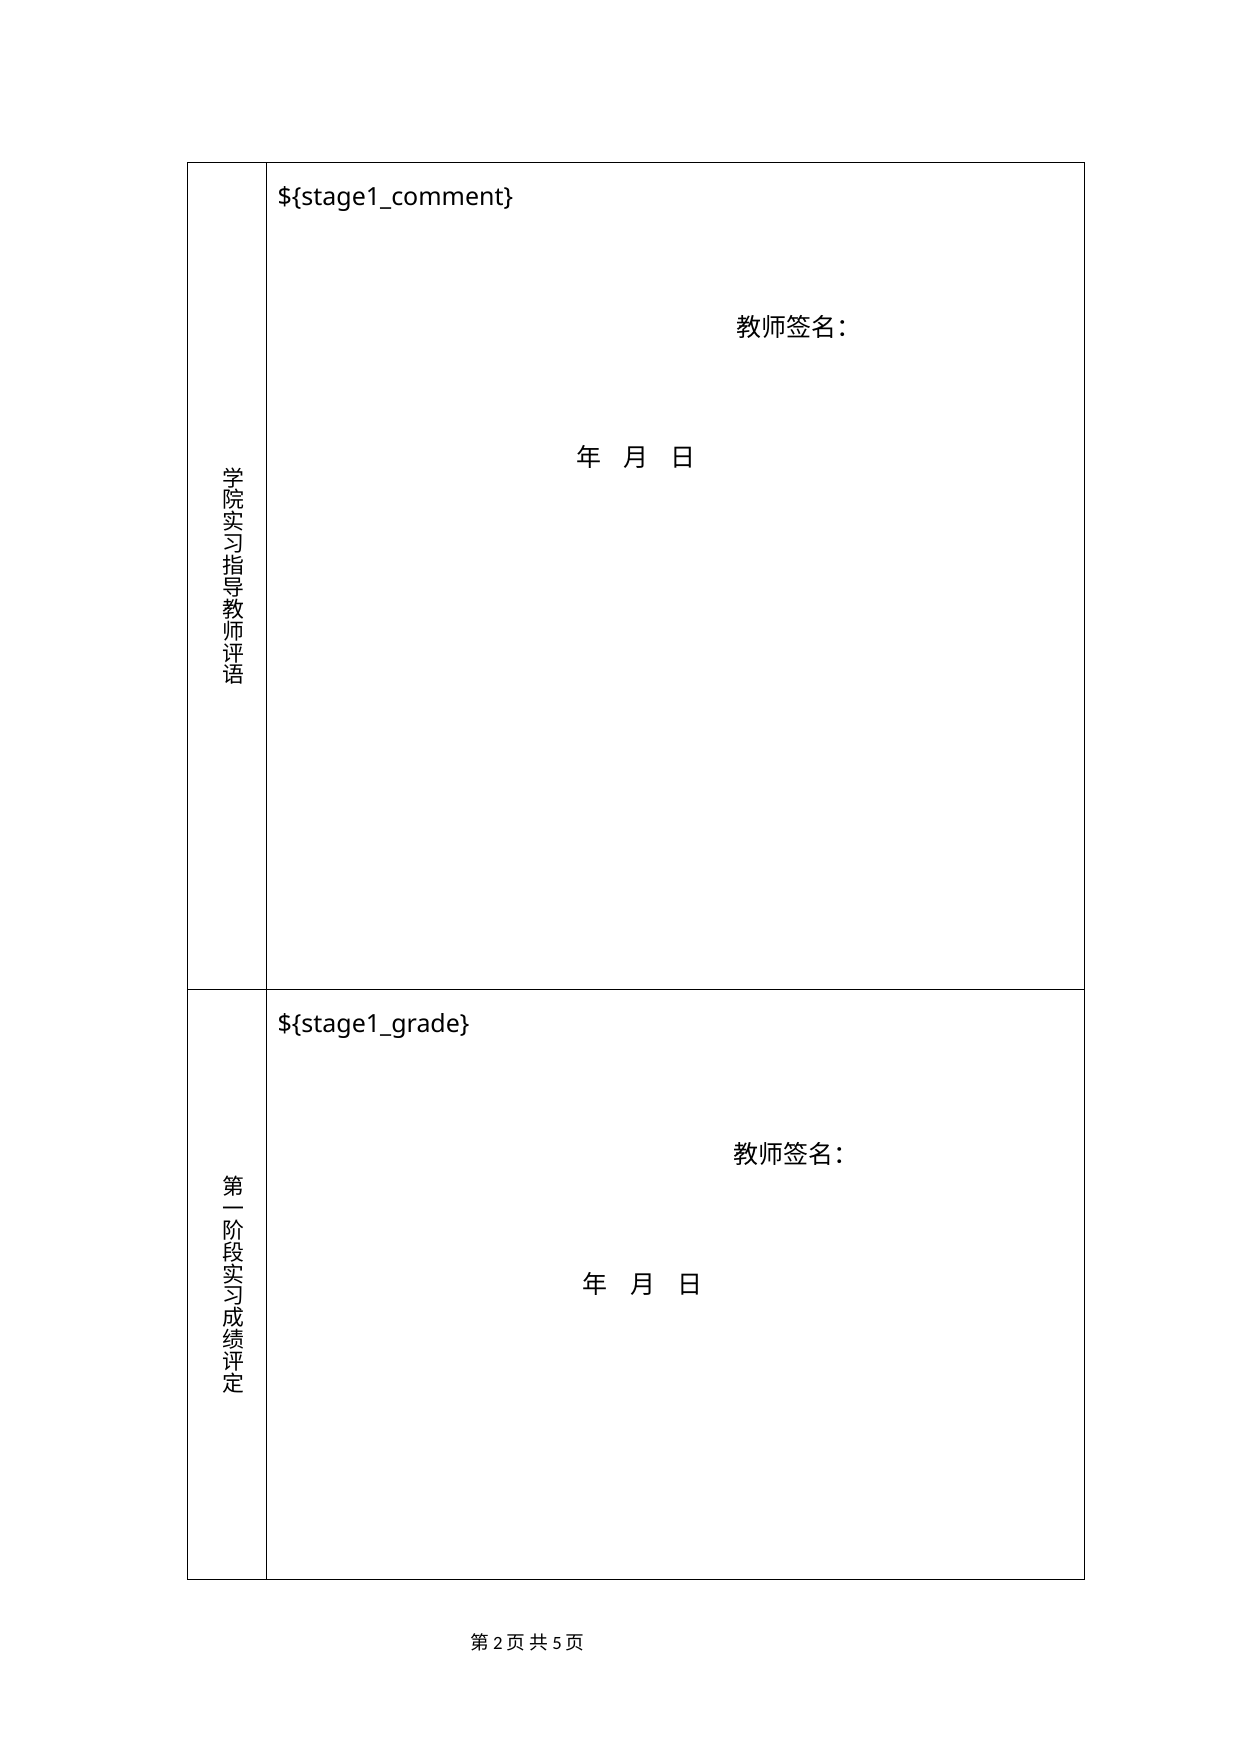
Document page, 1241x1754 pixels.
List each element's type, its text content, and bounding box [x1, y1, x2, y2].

table_cell ${stage1_comment} 教师签名： 年 月 日 [267, 163, 1084, 989]
table_cell ${stage1_grade} 教师签名： 年 月 日 [267, 990, 1084, 1579]
table_cell 学院实习指导教师评语 [188, 163, 266, 989]
table_cell 第一阶段实习成绩评定 [188, 990, 266, 1579]
